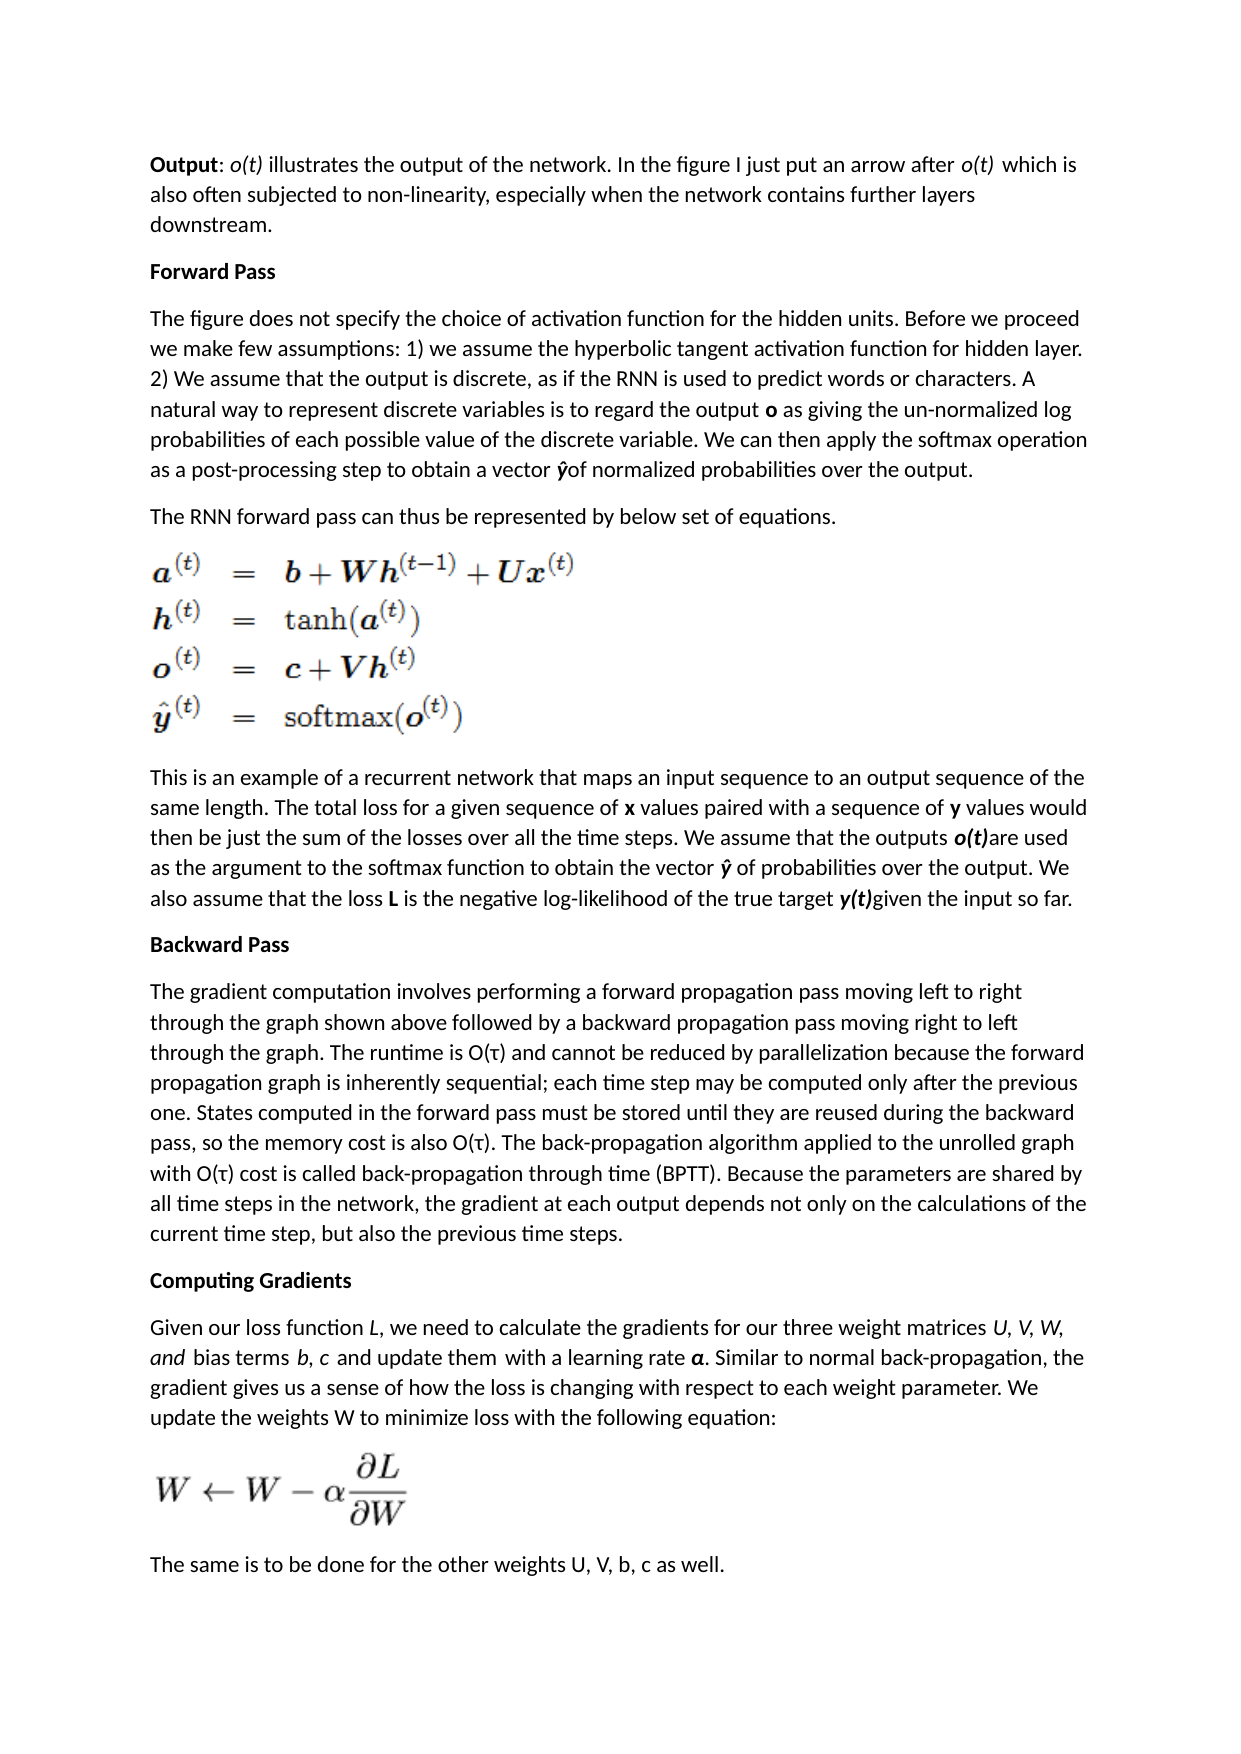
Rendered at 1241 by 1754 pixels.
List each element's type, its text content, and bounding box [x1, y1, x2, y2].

text This is an example of a recurrent network that maps an input sequence to an output sequence of the same length. The total loss for a given sequence of x values paired with a sequence of y values would then be just the sum of the losses over all the time steps. We assume that the outputs o(t)are used as the argument to the softmax function to obtain the vector ŷ of probabilities over the output. We also assume that the loss L is the negative log-likelihood of the true target y(t)given the input so far. [150, 763, 1090, 912]
text The RNN forward pass can thus be represented by below set of equations. [150, 502, 1090, 530]
text Given our loss function L, we need to calculate the gradients for our three weight matrices U, V, W, and bias terms b, c and update them with a learning rate α. Similar to normal back-propagation, the gradient gives us a sense of how the loss is changing with respect to each weight parameter. We update the weights W to minimize loss with the following equation: [150, 1313, 1090, 1431]
text The same is to be done for the other weights U, V, b, c as well. [150, 1550, 1090, 1578]
picture [150, 1450, 426, 1532]
picture [150, 548, 587, 744]
text Computing Gradients [150, 1266, 1090, 1294]
text Forward Pass [150, 257, 1090, 285]
text The gradient computation involves performing a forward propagation pass moving left to right through the graph shown above followed by a backward propagation pass moving right to left through the graph. The runtime is O(τ) and cannot be reduced by parallelization because the forward propagation graph is inherently sequential; each time step may be computed only after the previous one. States computed in the forward pass must be stored until they are reused during the backward pass, so the memory cost is also O(τ). The back-propagation algorithm applied to the unrolled graph with O(τ) cost is called back-propagation through time (BPTT). Because the parameters are shared by all time steps in the network, the gradient at each output depends not only on the calculations of the current time step, but also the previous time steps. [150, 977, 1090, 1247]
text The ﬁgure does not specify the choice of activation function for the hidden units. Before we proceed we make few assumptions: 1) we assume the hyperbolic tangent activation function for hidden layer. 2) We assume that the output is discrete, as if the RNN is used to predict words or characters. A natural way to represent discrete variables is to regard the output o as giving the un-normalized log probabilities of each possible value of the discrete variable. We can then apply the softmax operation as a post-processing step to obtain a vector ŷof normalized probabilities over the output. [150, 304, 1090, 483]
text Backward Pass [150, 931, 1090, 958]
text Output: o(t)​ illustrates the output of the network. In the figure I just put an arrow after o(t) which is also often subjected to non-linearity, especially when the network contains further layers downstream. [150, 150, 1090, 238]
